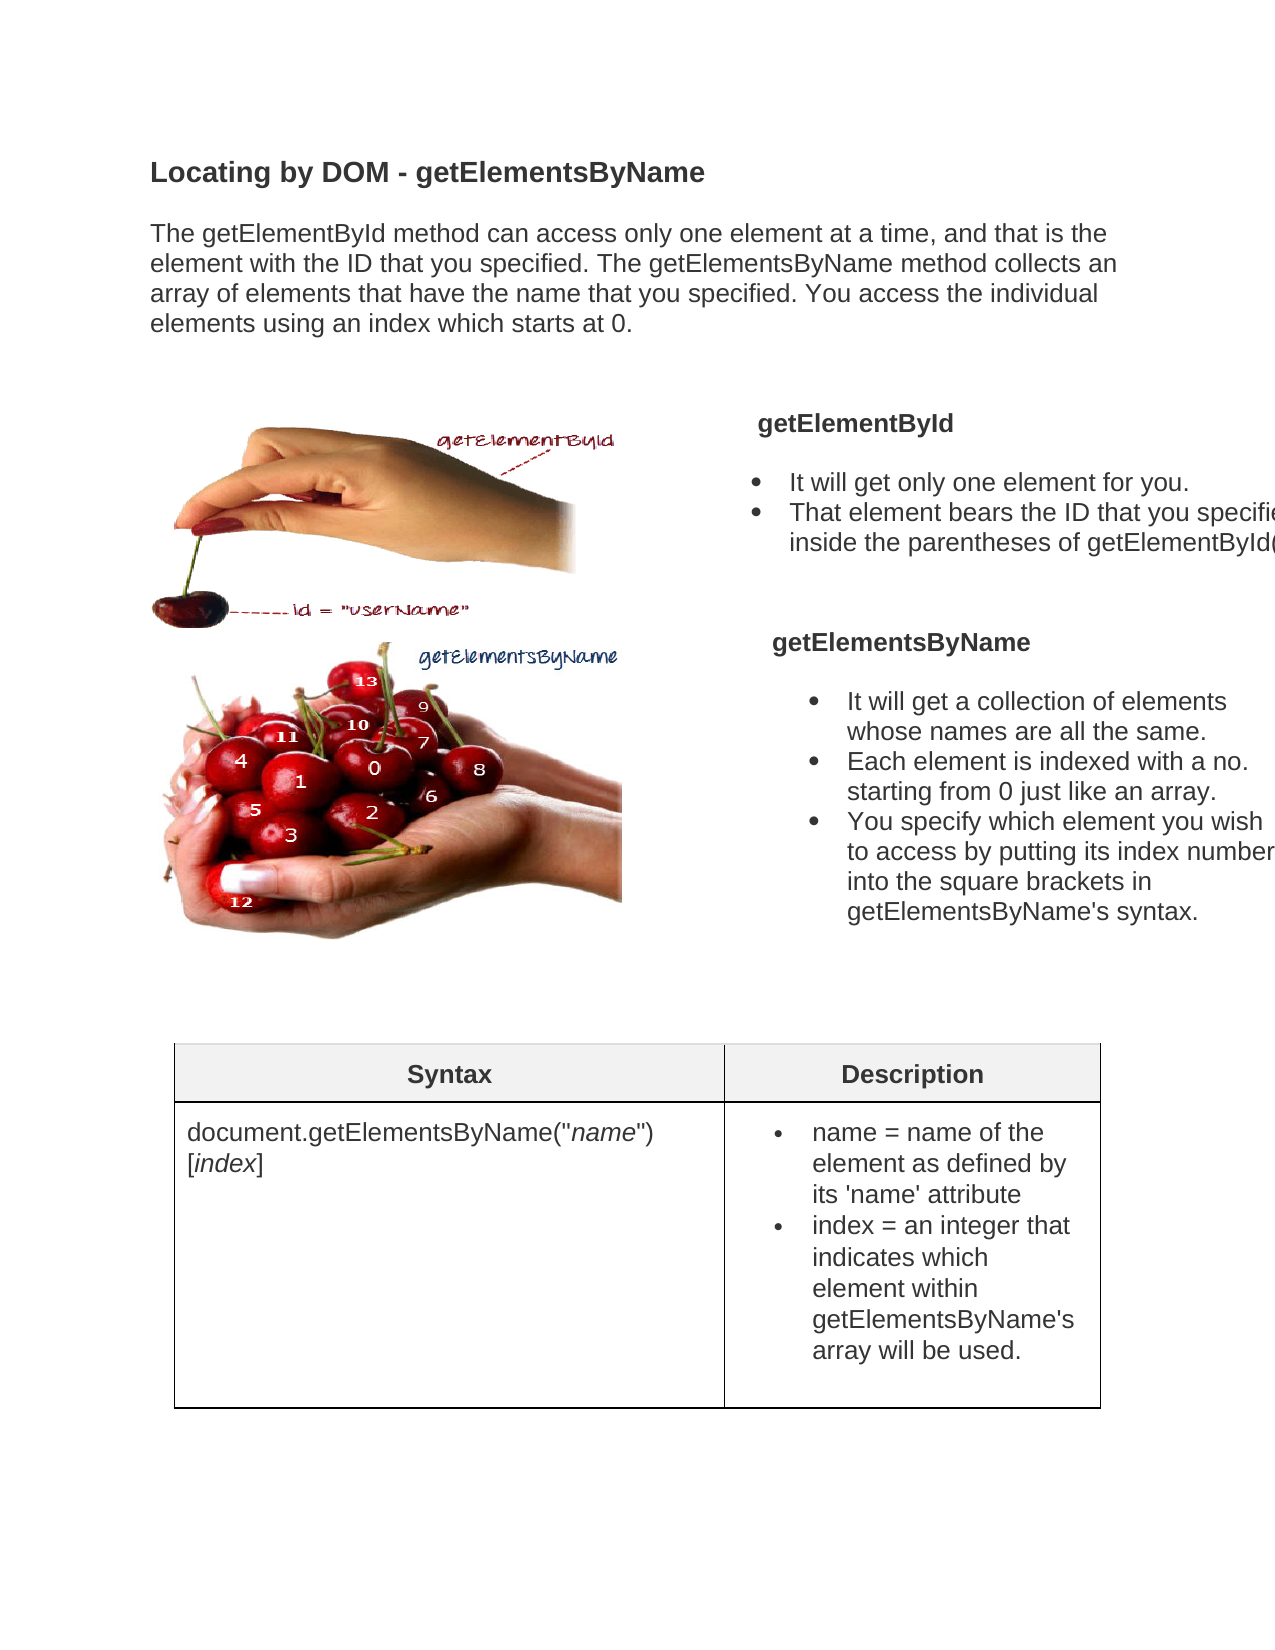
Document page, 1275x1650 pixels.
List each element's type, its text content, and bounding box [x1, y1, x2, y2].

table_cell name = name of the element as defined by its 'name' attribute index = an integer that indicates which element within getElementsByName's array will be used. [725, 1103, 1100, 1407]
text The getElementById method can access only one element at a time, and that is the element with the ID that you specified. The getElementsByName method collects an array of elements that have the name that you specified. You access the individual elements using an index which starts at 0. [150, 218, 1125, 337]
picture [150, 642, 622, 940]
table_header [150, 367, 714, 627]
table_header Syntax [175, 1045, 724, 1101]
subtitle Locating by DOM - getElementsByName [150, 150, 1125, 189]
table_cell [150, 627, 772, 955]
table_cell document.getElementsByName("name")[index] [175, 1103, 724, 1407]
table_header Description [725, 1045, 1100, 1101]
table_cell getElementsByName It will get a collection of elements whose names are all the same. Each element is indexed with a no. starting from 0 just like an array. You specify which element you wish to access by putting its index number into the square brackets in getElementsByName's syntax. [772, 627, 1275, 955]
picture [150, 425, 622, 628]
table_header getElementById It will get only one element for you. That element bears the ID that you specified inside the parentheses of getElementById(). [714, 367, 1275, 627]
